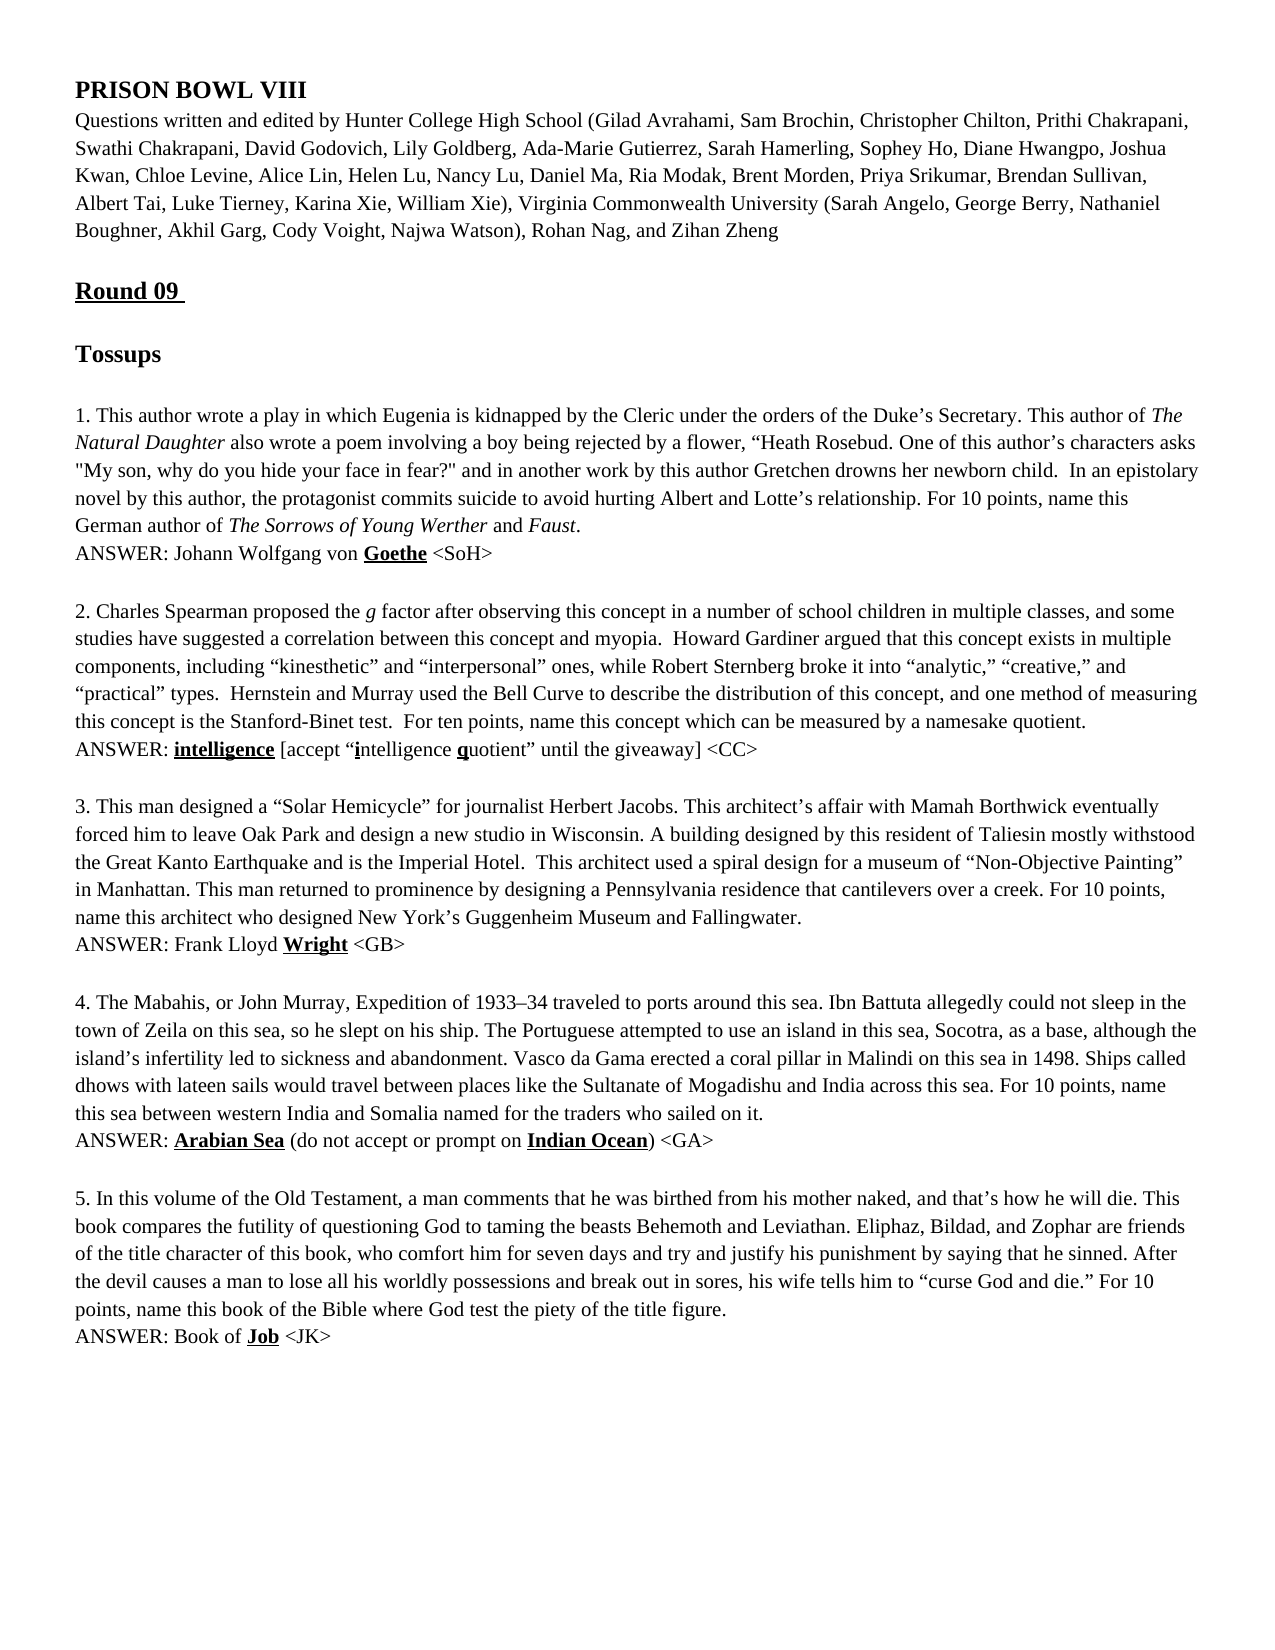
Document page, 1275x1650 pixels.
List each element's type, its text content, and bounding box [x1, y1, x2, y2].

text 4. The Mabahis, or John Murray, Expedition of 1933–34 traveled to ports around this sea. Ibn Battuta allegedly could not sleep in the town of Zeila on this sea, so he slept on his ship. The Portuguese attempted to use an island in this sea, Socotra, as a base, although the island’s infertility led to sickness and abandonment. Vasco da Gama erected a coral pillar in Malindi on this sea in 1498. Ships called dhows with lateen sails would travel between places like the Sultanate of Mogadishu and India across this sea. For 10 points, name this sea between western India and Somalia named for the traders who sailed on it. [75, 990, 1200, 1125]
text 2. Charles Spearman proposed the g factor after observing this concept in a number of school children in multiple classes, and some studies have suggested a correlation between this concept and myopia. Howard Gardiner argued that this concept exists in multiple components, including “kinesthetic” and “interpersonal” ones, while Robert Sternberg broke it into “analytic,” “creative,” and “practical” types. Hernstein and Murray used the Bell Curve to describe the distribution of this concept, and one method of measuring this concept is the Stanford-Binet test. For ten points, name this concept which can be measured by a namesake quotient. [75, 598, 1200, 733]
text ANSWER: intelligence [accept “intelligence quotient” until the giveaway] <CC> [75, 737, 1200, 761]
text Questions written and edited by Hunter College High School (Gilad Avrahami, Sam Brochin, Christopher Chilton, Prithi Chakrapani, Swathi Chakrapani, David Godovich, Lily Goldberg, Ada-Marie Gutierrez, Sarah Hamerling, Sophey Ho, Diane Hwangpo, Joshua Kwan, Chloe Levine, Alice Lin, Helen Lu, Nancy Lu, Daniel Ma, Ria Modak, Brent Morden, Priya Srikumar, Brendan Sullivan, Albert Tai, Luke Tierney, Karina Xie, William Xie), Virginia Commonwealth University (Sarah Angelo, George Berry, Nathaniel Boughner, Akhil Garg, Cody Voight, Najwa Watson), Rohan Nag, and Zihan Zheng [75, 108, 1200, 242]
text Tossups [75, 339, 1200, 368]
text ANSWER: Frank Lloyd Wright <GB> [75, 932, 1200, 956]
text Round 09 [75, 276, 1200, 305]
text ANSWER: Johann Wolfgang von Goethe <SoH> [75, 541, 1200, 565]
text 5. In this volume of the Old Testament, a man comments that he was birthed from his mother naked, and that’s how he will die. This book compares the futility of questioning God to taming the beasts Behemoth and Leviathan. Eliphaz, Bildad, and Zophar are friends of the title character of this book, who comfort him for seven days and try and justify his punishment by saying that he sinned. After the devil causes a man to lose all his worldly possessions and break out in sores, his wife tells him to “curse God and die.” For 10 points, name this book of the Bible where God test the piety of the title figure. [75, 1186, 1200, 1321]
text PRISON BOWL VIII [75, 75, 1200, 104]
text ANSWER: Arabian Sea (do not accept or prompt on Indian Ocean) <GA> [75, 1128, 1200, 1152]
text ANSWER: Book of Job <JK> [75, 1324, 1200, 1348]
text 1. This author wrote a play in which Eugenia is kidnapped by the Cleric under the orders of the Duke’s Secretary. This author of The Natural Daughter also wrote a poem involving a boy being rejected by a flower, “Heath Rosebud. One of this author’s characters asks "My son, why do you hide your face in fear?" and in another work by this author Gretchen drowns her newborn child. In an epistolary novel by this author, the protagonist commits suicide to avoid hurting Albert and Lotte’s relationship. For 10 points, name this German author of The Sorrows of Young Werther and Faust. [75, 403, 1200, 537]
text 3. This man designed a “Solar Hemicycle” for journalist Herbert Jacobs. This architect’s affair with Mamah Borthwick eventually forced him to leave Oak Park and design a new studio in Wisconsin. A building designed by this resident of Taliesin mostly withstood the Great Kanto Earthquake and is the Imperial Hotel. This architect used a spiral design for a museum of “Non-Objective Painting” in Manhattan. This man returned to prominence by designing a Pennsylvania residence that cantilevers over a creek. For 10 points, name this architect who designed New York’s Guggenheim Museum and Fallingwater. [75, 794, 1200, 929]
